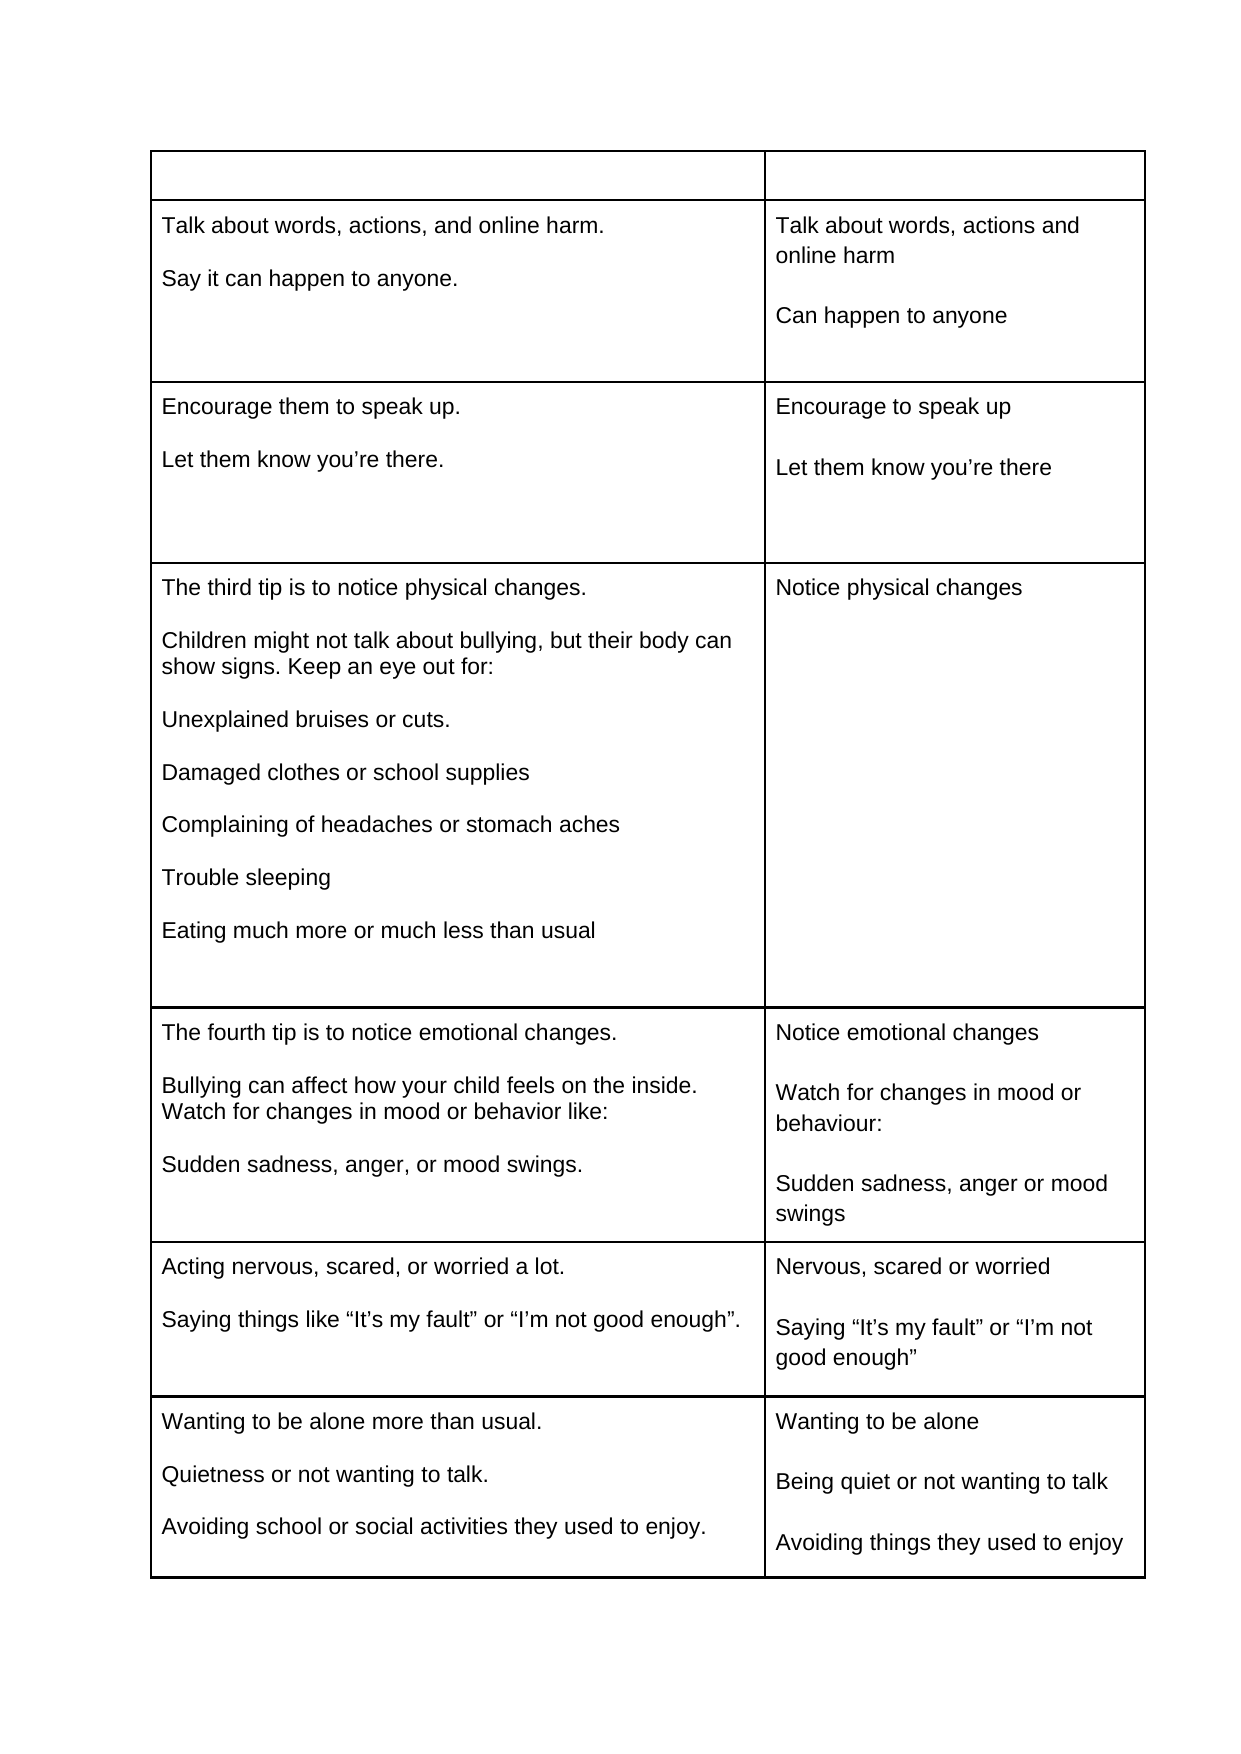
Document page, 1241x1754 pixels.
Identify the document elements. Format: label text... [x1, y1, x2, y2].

table_cell Encourage them to speak up. Let them know you’re there. [152, 383, 764, 562]
table_cell Talk about words, actions, and online harm. Say it can happen to anyone. [152, 201, 764, 381]
table_cell Acting nervous, scared, or worried a lot. Saying things like “It’s my fault” or “I’m not good enough”. [152, 1243, 764, 1395]
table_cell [766, 152, 1144, 199]
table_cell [152, 152, 764, 199]
table_cell Notice emotional changes Watch for changes in mood or behaviour: Sudden sadness, anger or mood swings [766, 1009, 1144, 1241]
table_cell Talk about words, actions and online harm Can happen to anyone [766, 201, 1144, 381]
table_cell Nervous, scared or worried Saying “It’s my fault” or “I’m not good enough” [766, 1243, 1144, 1395]
table_cell The third tip is to notice physical changes. Children might not talk about bullying, but their body can show signs. Keep an eye out for: Unexplained bruises or cuts. Damaged clothes or school supplies Complaining of headaches or stomach aches Trouble sleeping Eating much more or much less than usual [152, 564, 764, 1006]
table_cell Wanting to be alone Being quiet or not wanting to talk Avoiding things they used to enjoy [766, 1398, 1144, 1576]
table_cell Encourage to speak up Let them know you’re there [766, 383, 1144, 562]
table_cell The fourth tip is to notice emotional changes. Bullying can affect how your child feels on the inside. Watch for changes in mood or behavior like: Sudden sadness, anger, or mood swings. [152, 1009, 764, 1241]
table_cell Notice physical changes [766, 564, 1144, 1006]
table_cell Wanting to be alone more than usual. Quietness or not wanting to talk. Avoiding school or social activities they used to enjoy. [152, 1398, 764, 1576]
